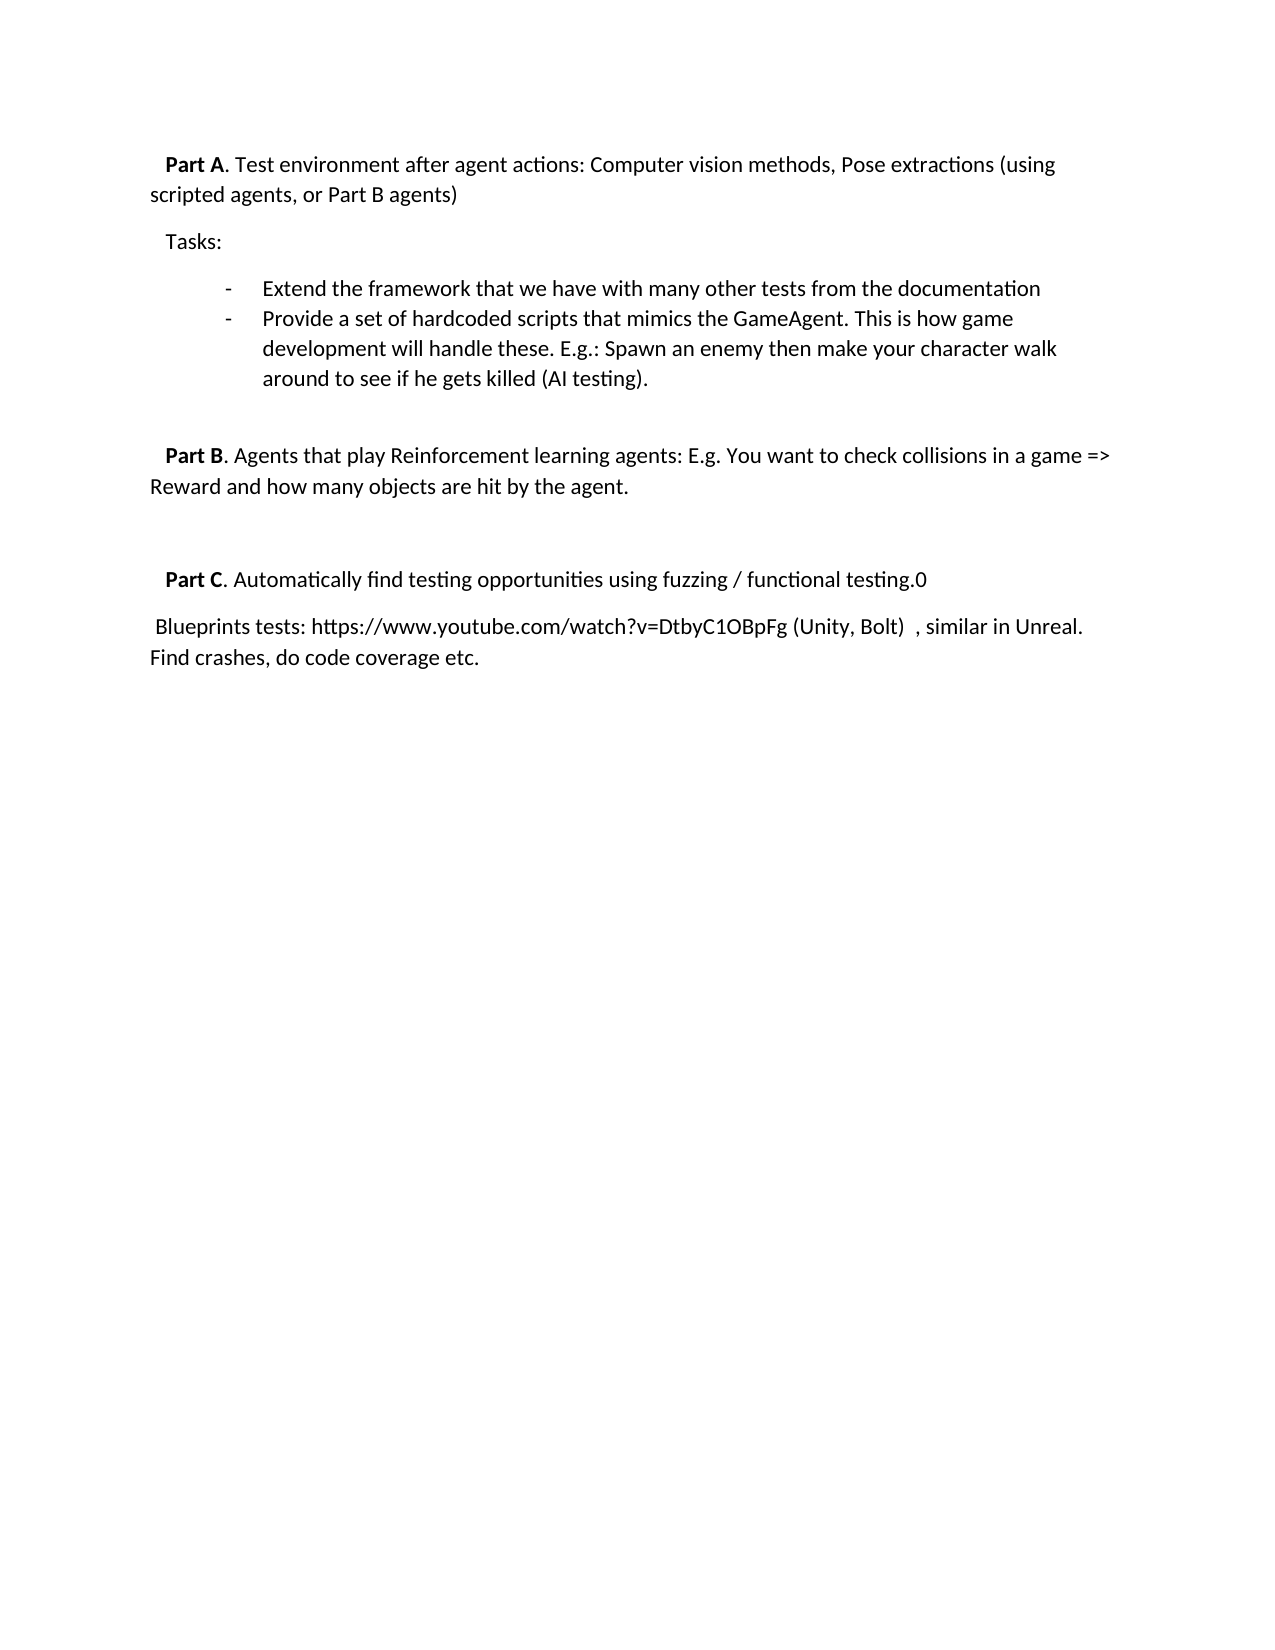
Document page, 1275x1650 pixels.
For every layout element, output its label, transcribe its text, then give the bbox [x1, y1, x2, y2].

list Provide a set of hardcoded scripts that mimics the GameAgent. This is how game development will handle these. E.g.: Spawn an enemy then make your character walk around to see if he gets killed (AI testing). [225, 304, 1125, 393]
text Part A. Test environment after agent actions: Computer vision methods, Pose extractions (using scripted agents, or Part B agents) [150, 150, 1125, 208]
text Part B. Agents that play Reinforcement learning agents: E.g. You want to check collisions in a game => Reward and how many objects are hit by the agent. [150, 442, 1125, 500]
text Tasks: [150, 227, 1125, 255]
text Blueprints tests: https://www.youtube.com/watch?v=DtbyC1OBpFg (Unity, Bolt) , similar in Unreal. Find crashes, do code coverage etc. [150, 612, 1125, 671]
list Extend the framework that we have with many other tests from the documentation [225, 274, 1125, 302]
text Part C. Automatically find testing opportunities using fuzzing / functional testing.0 [150, 566, 1125, 594]
